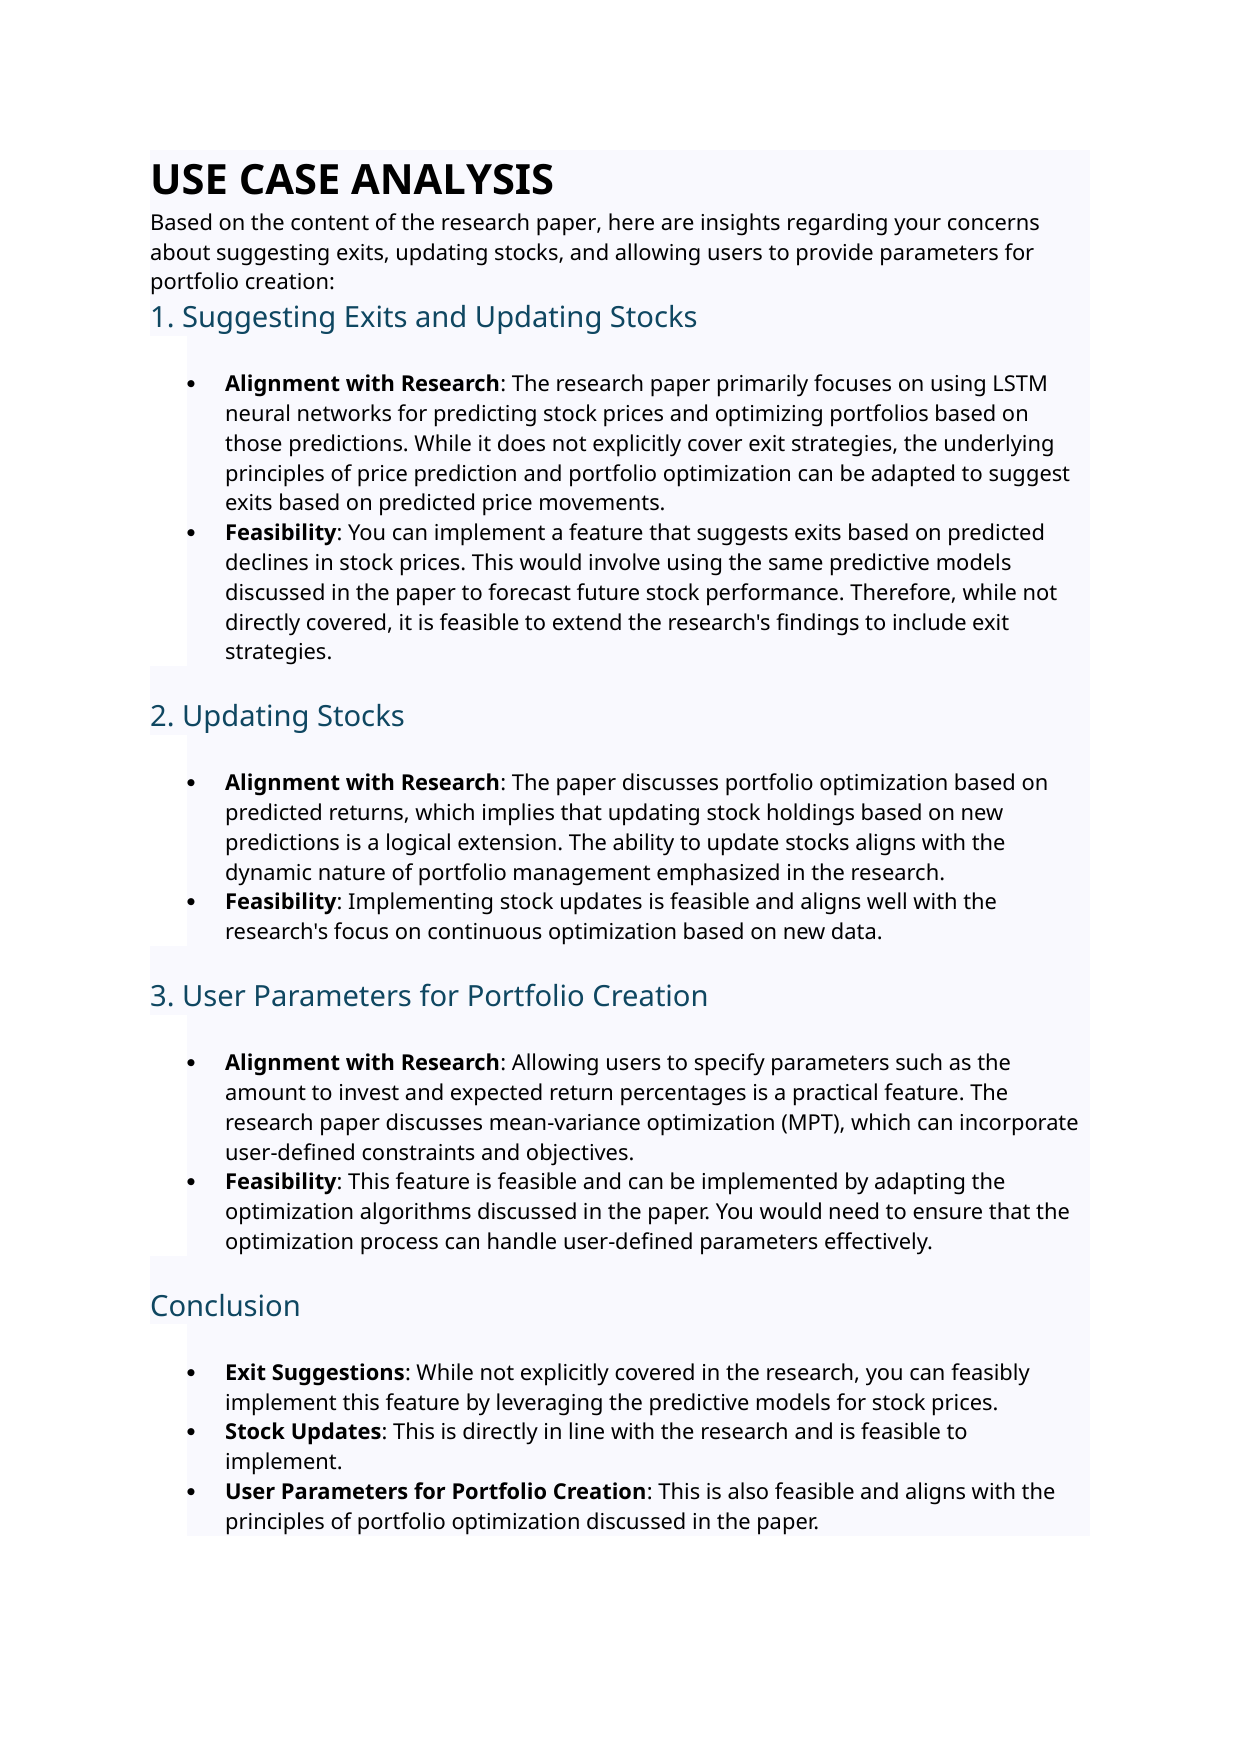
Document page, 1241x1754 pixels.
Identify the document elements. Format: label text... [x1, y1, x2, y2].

subtitle 3. User Parameters for Portfolio Creation [150, 975, 1090, 1015]
subtitle Conclusion [150, 1285, 1090, 1324]
list Alignment with Research: Allowing users to specify parameters such as the amount to invest and expected return percentages is a practical feature. The research paper discusses mean-variance optimization (MPT), which can incorporate user-defined constraints and objectives. [187, 1047, 1090, 1166]
list Exit Suggestions: While not explicitly covered in the research, you can feasibly implement this feature by leveraging the predictive models for stock prices. [187, 1357, 1090, 1416]
list Feasibility: Implementing stock updates is feasible and aligns well with the research's focus on continuous optimization based on new data. [187, 886, 1090, 946]
list User Parameters for Portfolio Creation: This is also feasible and aligns with the principles of portfolio optimization discussed in the paper. [187, 1476, 1090, 1536]
subtitle 1. Suggesting Exits and Updating Stocks [150, 296, 1090, 336]
subtitle 2. Updating Stocks [150, 695, 1090, 735]
list Feasibility: You can implement a feature that suggests exits based on predicted declines in stock prices. This would involve using the same predictive models discussed in the paper to forecast future stock performance. Therefore, while not directly covered, it is feasible to extend the research's findings to include exit strategies. [187, 517, 1090, 666]
list Stock Updates: This is directly in line with the research and is feasible to implement. [187, 1416, 1090, 1476]
list Alignment with Research: The research paper primarily focuses on using LSTM neural networks for predicting stock prices and optimizing portfolios based on those predictions. While it does not explicitly cover exit strategies, the underlying principles of price prediction and portfolio optimization can be adapted to suggest exits based on predicted price movements. [187, 368, 1090, 517]
list Alignment with Research: The paper discusses portfolio optimization based on predicted returns, which implies that updating stock holdings based on new predictions is a logical extension. The ability to update stocks aligns with the dynamic nature of portfolio management emphasized in the research. [187, 767, 1090, 886]
text Based on the content of the research paper, here are insights regarding your concerns about suggesting exits, updating stocks, and allowing users to provide parameters for portfolio creation: [150, 207, 1090, 296]
text USE CASE ANALYSIS [150, 150, 1090, 207]
list Feasibility: This feature is feasible and can be implemented by adapting the optimization algorithms discussed in the paper. You would need to ensure that the optimization process can handle user-defined parameters effectively. [187, 1166, 1090, 1256]
